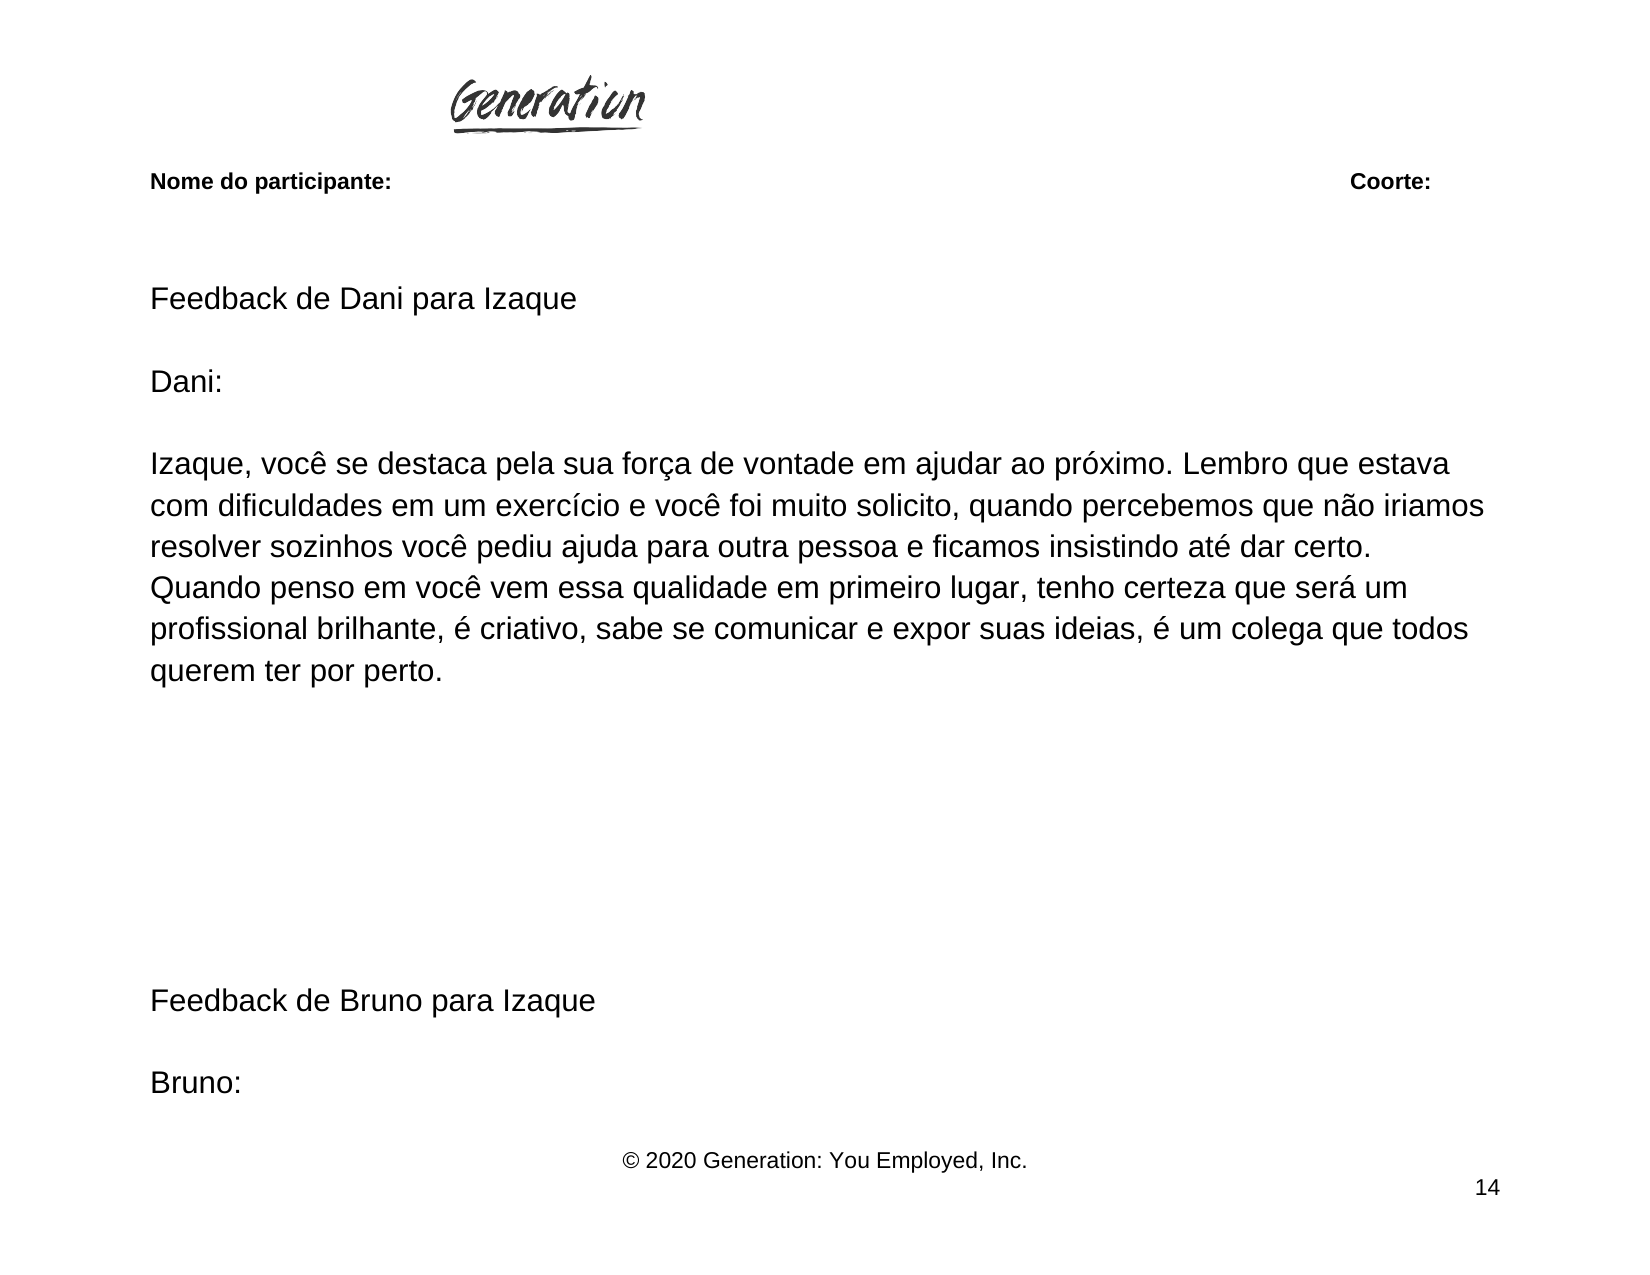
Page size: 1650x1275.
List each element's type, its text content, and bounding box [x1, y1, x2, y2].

text Dani: [150, 363, 1500, 399]
text Feedback de Dani para Izaque [150, 280, 1500, 316]
text Quando penso em você vem essa qualidade em primeiro lugar, tenho certeza que será um profissional brilhante, é criativo, sabe se comunicar e expor suas ideias, é um colega que todos querem ter por perto. [150, 569, 1500, 687]
text Izaque, você se destaca pela sua força de vontade em ajudar ao próximo. Lembro que estava com dificuldades em um exercício e você foi muito solicito, quando percebemos que não iriamos resolver sozinhos você pediu ajuda para outra pessoa e ficamos insistindo até dar certo. [150, 445, 1500, 564]
text Bruno: [150, 1064, 1500, 1100]
text Feedback de Bruno para Izaque [150, 982, 1500, 1017]
picture [450, 75, 646, 134]
